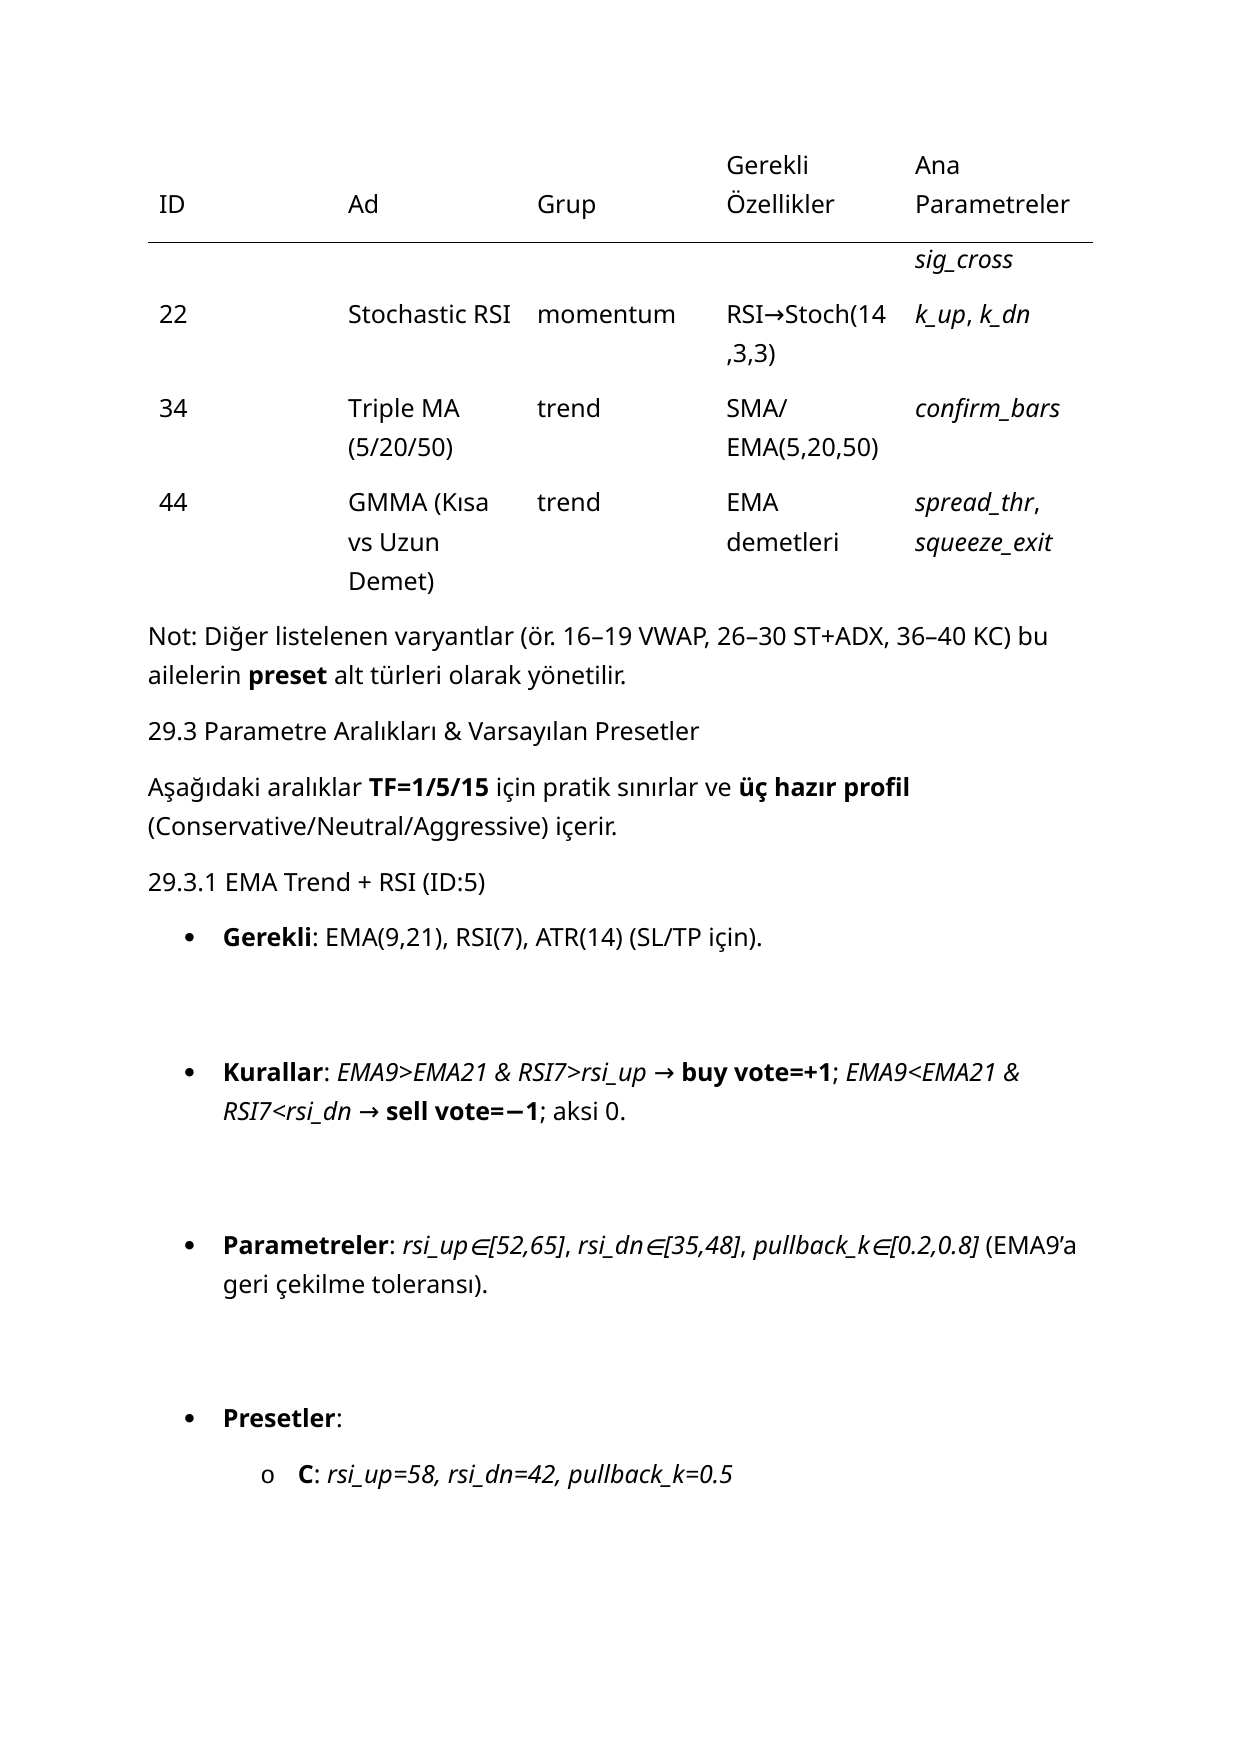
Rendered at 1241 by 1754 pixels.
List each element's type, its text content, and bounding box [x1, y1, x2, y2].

text 29.3 Parametre Aralıkları & Varsayılan Presetler [148, 713, 1093, 747]
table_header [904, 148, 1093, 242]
list Parametreler: rsi_up∈[52,65], rsi_dn∈[35,48], pullback_k∈[0.2,0.8] (EMA9’a geri çekilme toleransı). [185, 1228, 1093, 1379]
text Aşağıdaki aralıklar TF=1/5/15 için pratik sınırlar ve üç hazır profil (Conservative/Neutral/Aggressive) içerir. [148, 769, 1093, 842]
list Presetler: [185, 1401, 1093, 1435]
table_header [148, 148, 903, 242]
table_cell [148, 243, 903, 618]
list Gerekli: EMA(9,21), RSI(7), ATR(14) (SL/TP için). [185, 920, 1093, 1032]
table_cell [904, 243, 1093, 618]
text Not: Diğer listelenen varyantlar (ör. 16–19 VWAP, 26–30 ST+ADX, 36–40 KC) bu ailelerin preset alt türleri olarak yönetilir. [148, 618, 1093, 692]
text 29.3.1 EMA Trend + RSI (ID:5) [148, 864, 1093, 898]
list Kurallar: EMA9>EMA21 & RSI7>rsi_up → buy vote=+1; EMA9<EMA21 & RSI7<rsi_dn → sell vote=−1; aksi 0. [185, 1054, 1093, 1206]
list C: rsi_up=58, rsi_dn=42, pullback_k=0.5 [260, 1457, 1093, 1569]
